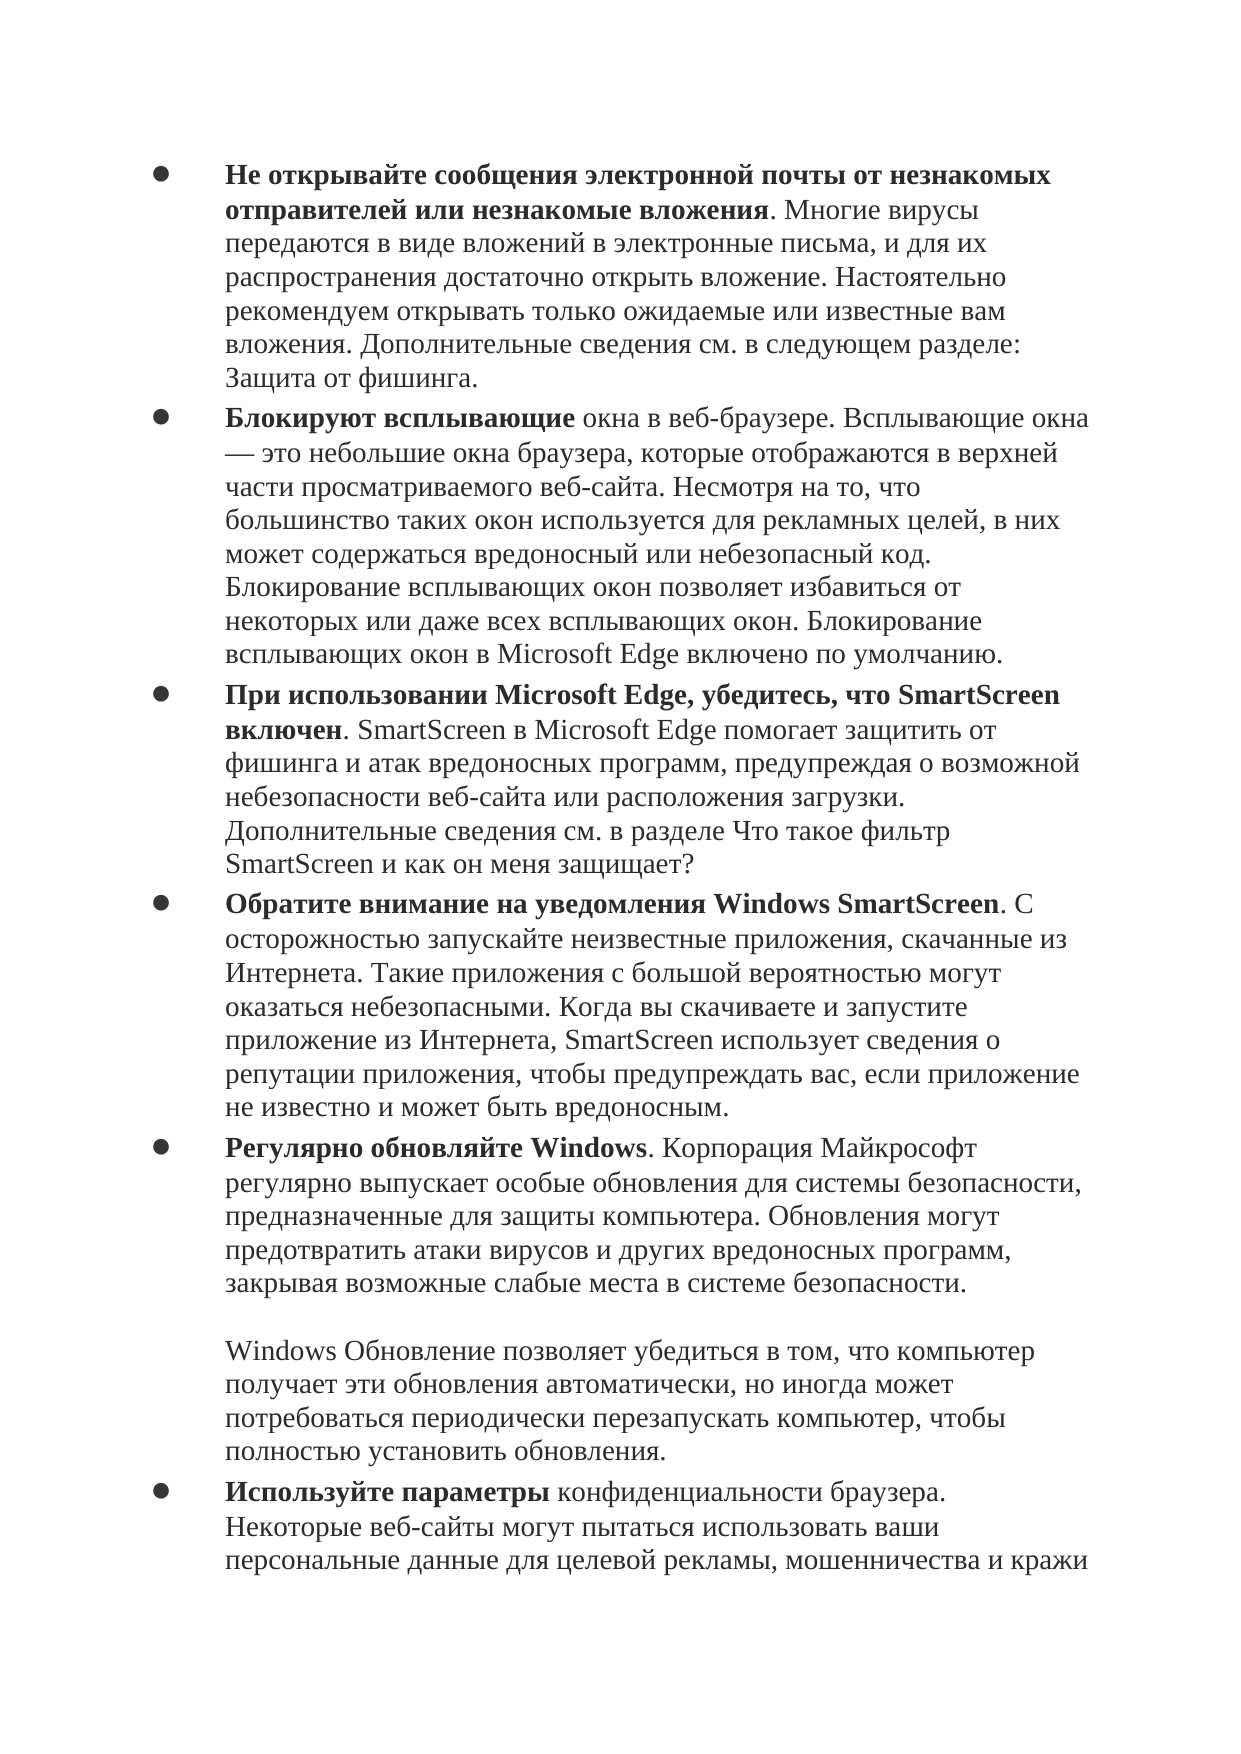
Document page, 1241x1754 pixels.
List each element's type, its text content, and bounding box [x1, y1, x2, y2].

list Обратите внимание на уведомления Windows SmartScreen. С осторожностью запускайте неизвестные приложения, скачанные из Интернета. Такие приложения с большой вероятностью могут оказаться небезопасными. Когда вы скачиваете и запустите приложение из Интернета, SmartScreen использует сведения о репутации приложения, чтобы предупреждать вас, если приложение не известно и может быть вредоносным. [150, 880, 1090, 1123]
list Регулярно обновляйте Windows. Корпорация Майкрософт регулярно выпускает особые обновления для системы безопасности, предназначенные для защиты компьютера. Обновления могут предотвратить атаки вирусов и других вредоносных программ, закрывая возможные слабые места в системе безопасности. Windows Обновление позволяет убедиться в том, что компьютер получает эти обновления автоматически, но иногда может потребоваться периодически перезапускать компьютер, чтобы полностью установить обновления. [150, 1123, 1090, 1467]
list При использовании Microsoft Edge, убедитесь, что SmartScreen включен. SmartScreen в Microsoft Edge помогает защитить от фишинга и атак вредоносных программ, предупреждая о возможной небезопасности веб-сайта или расположения загрузки. Дополнительные сведения см. в разделе Что такое фильтр SmartScreen и как он меня защищает? [150, 670, 1090, 880]
list Не открывайте сообщения электронной почты от незнакомых отправителей или незнакомые вложения. Многие вирусы передаются в виде вложений в электронные письма, и для их распространения достаточно открыть вложение. Настоятельно рекомендуем открывать только ожидаемые или известные вам вложения. Дополнительные сведения см. в следующем разделе: Защита от фишинга. [150, 150, 1090, 393]
list Блокируют всплывающие окна в веб-браузере. Всплывающие окна — это небольшие окна браузера, которые отображаются в верхней части просматриваемого веб-сайта. Несмотря на то, что большинство таких окон используется для рекламных целей, в них может содержаться вредоносный или небезопасный код. Блокирование всплывающих окон позволяет избавиться от некоторых или даже всех всплывающих окон. Блокирование всплывающих окон в Microsoft Edge включено по умолчанию. [150, 393, 1090, 670]
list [150, 1467, 1090, 1576]
